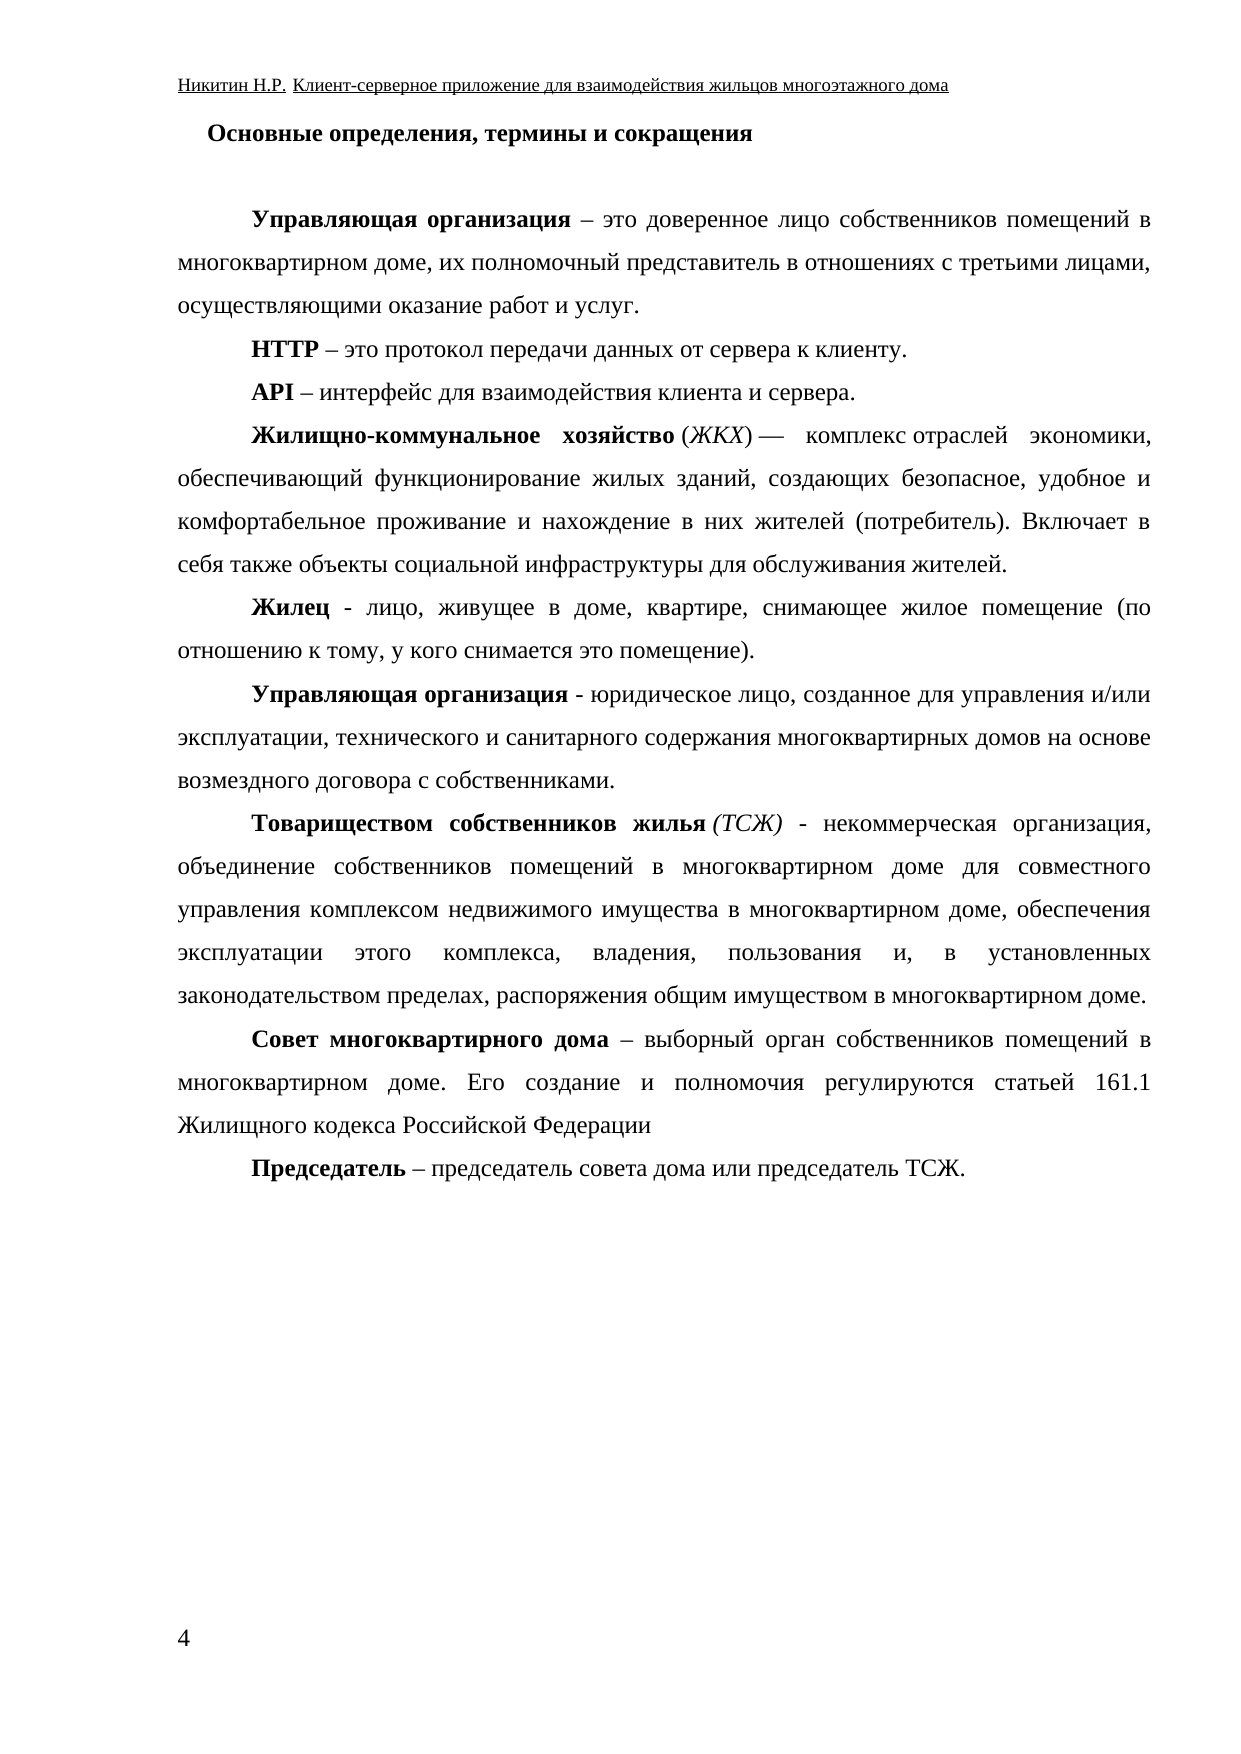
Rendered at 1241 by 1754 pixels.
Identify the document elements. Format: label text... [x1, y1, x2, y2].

text Председатель – председатель совета дома или председатель ТСЖ. [177, 1153, 1152, 1182]
text HTTP – это протокол передачи данных от сервера к клиенту. [177, 334, 1152, 362]
text Жилец - лицо, живущее в доме, квартире, снимающее жилое помещение (по отношению к тому, у кого снимается это помещение). [177, 592, 1152, 664]
text Товариществом собственников жилья (ТСЖ) - некоммерческая организация, объединение собственников помещений в многоквартирном доме для совместного управления комплексом недвижимого имущества в многоквартирном доме, обеспечения эксплуатации этого комплекса, владения, пользования и, в установленных законодательством пределах, распоряжения общим имуществом в многоквартирном доме. [177, 808, 1152, 1009]
text Жилищно-коммунальное хозяйство (ЖКХ) — комплекс отраслей экономики, обеспечивающий функционирование жилых зданий, создающих безопасное, удобное и комфортабельное проживание и нахождение в них жителей (потребитель). Включает в себя также объекты социальной инфраструктуры для обслуживания жителей. [177, 420, 1152, 578]
list Основные определения, термины и сокращения [207, 118, 1152, 147]
text Управляющая организация – это доверенное лицо собственников помещений в многоквартирном доме, их полномочный представитель в отношениях с третьими лицами, осуществляющими оказание работ и услуг. [177, 204, 1152, 319]
text Совет многоквартирного дома – выборный орган собственников помещений в многоквартирном доме. Его создание и полномочия регулируются статьей 161.1 Жилищного кодекса Российской Федерации [177, 1024, 1152, 1139]
text API – интерфейс для взаимодействия клиента и сервера. [177, 377, 1152, 406]
text Управляющая организация - юридическое лицо, созданное для управления и/или эксплуатации, технического и санитарного содержания многоквартирных домов на основе возмездного договора с собственниками. [177, 679, 1152, 794]
